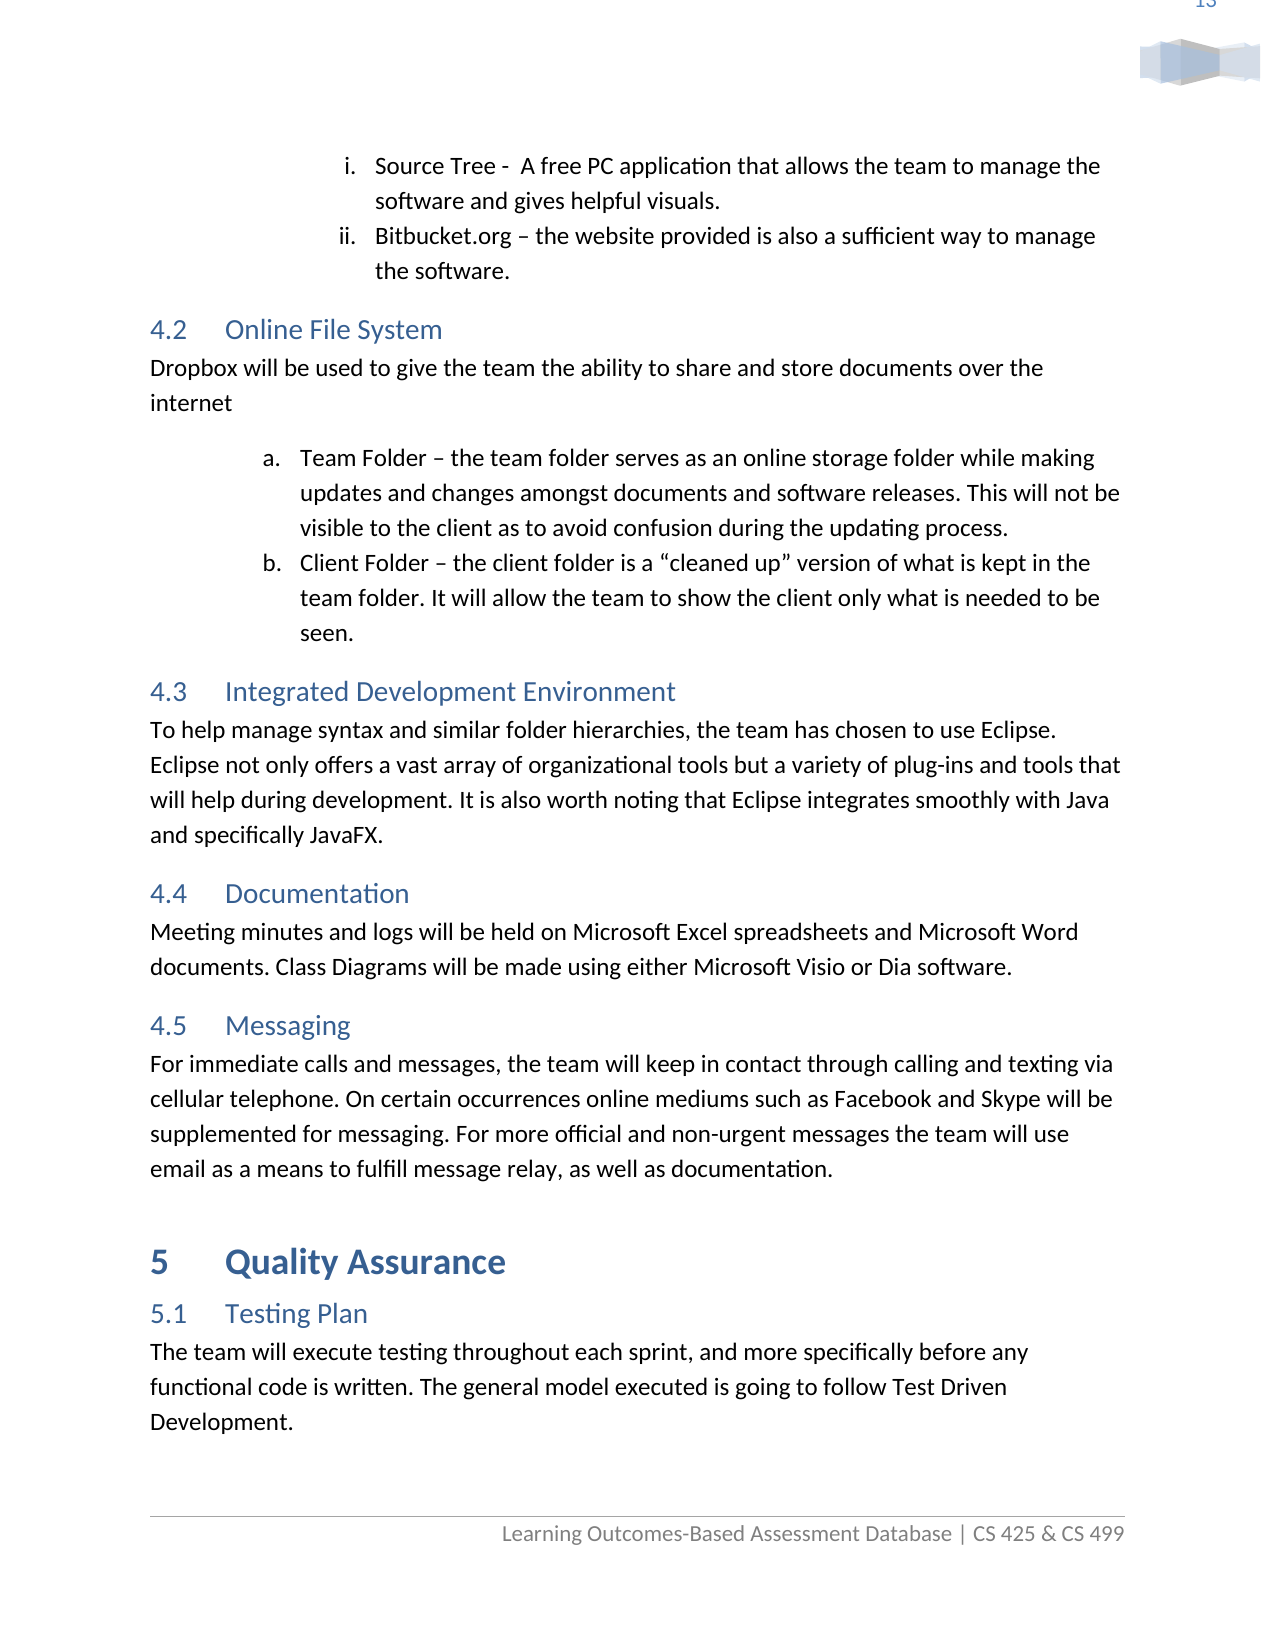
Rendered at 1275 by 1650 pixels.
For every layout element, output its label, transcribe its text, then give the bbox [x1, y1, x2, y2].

list Team Folder – the team folder serves as an online storage folder while making updates and changes amongst documents and software releases. This will not be visible to the client as to avoid confusion during the updating process. [262, 443, 1125, 543]
list For immediate calls and messages, the team will keep in contact through calling and texting via cellular telephone. On certain occurrences online mediums such as Facebook and Skype will be supplemented for messaging. For more official and non-urgent messages the team will use email as a means to fulfill message relay, as well as documentation. [150, 1048, 1125, 1183]
text Dropbox will be used to give the team the ability to share and store documents over the internet [150, 352, 1125, 417]
text The team will execute testing throughout each sprint, and more specifically before any functional code is written. The general model executed is going to follow Test Driven Development. [150, 1336, 1125, 1436]
subtitle 5.1 Testing Plan [150, 1295, 1125, 1330]
list Client Folder – the client folder is a “cleaned up” version of what is kept in the team folder. It will allow the team to show the client only what is needed to be seen. [262, 548, 1125, 648]
list Meeting minutes and logs will be held on Microsoft Excel spreadsheets and Microsoft Word documents. Class Diagrams will be made using either Microsoft Visio or Dia software. [150, 916, 1125, 982]
list Bitbucket.org – the website provided is also a sufficient way to manage the software. [356, 220, 1125, 286]
subtitle 4.2 Online File System [150, 311, 1125, 346]
subtitle 4.4 Documentation [150, 875, 1125, 911]
list To help manage syntax and similar folder hierarchies, the team has chosen to use Eclipse. Eclipse not only offers a vast array of organizational tools but a variety of plug-ins and tools that will help during development. It is also worth noting that Eclipse integrates smoothly with Java and specifically JavaFX. [150, 714, 1125, 850]
subtitle 4.3 Integrated Development Environment [150, 673, 1125, 709]
subtitle 5 Quality Assurance [150, 1238, 1125, 1284]
list Source Tree - A free PC application that allows the team to manage the software and gives helpful visuals. [356, 150, 1125, 216]
subtitle 4.5 Messaging [150, 1007, 1125, 1043]
